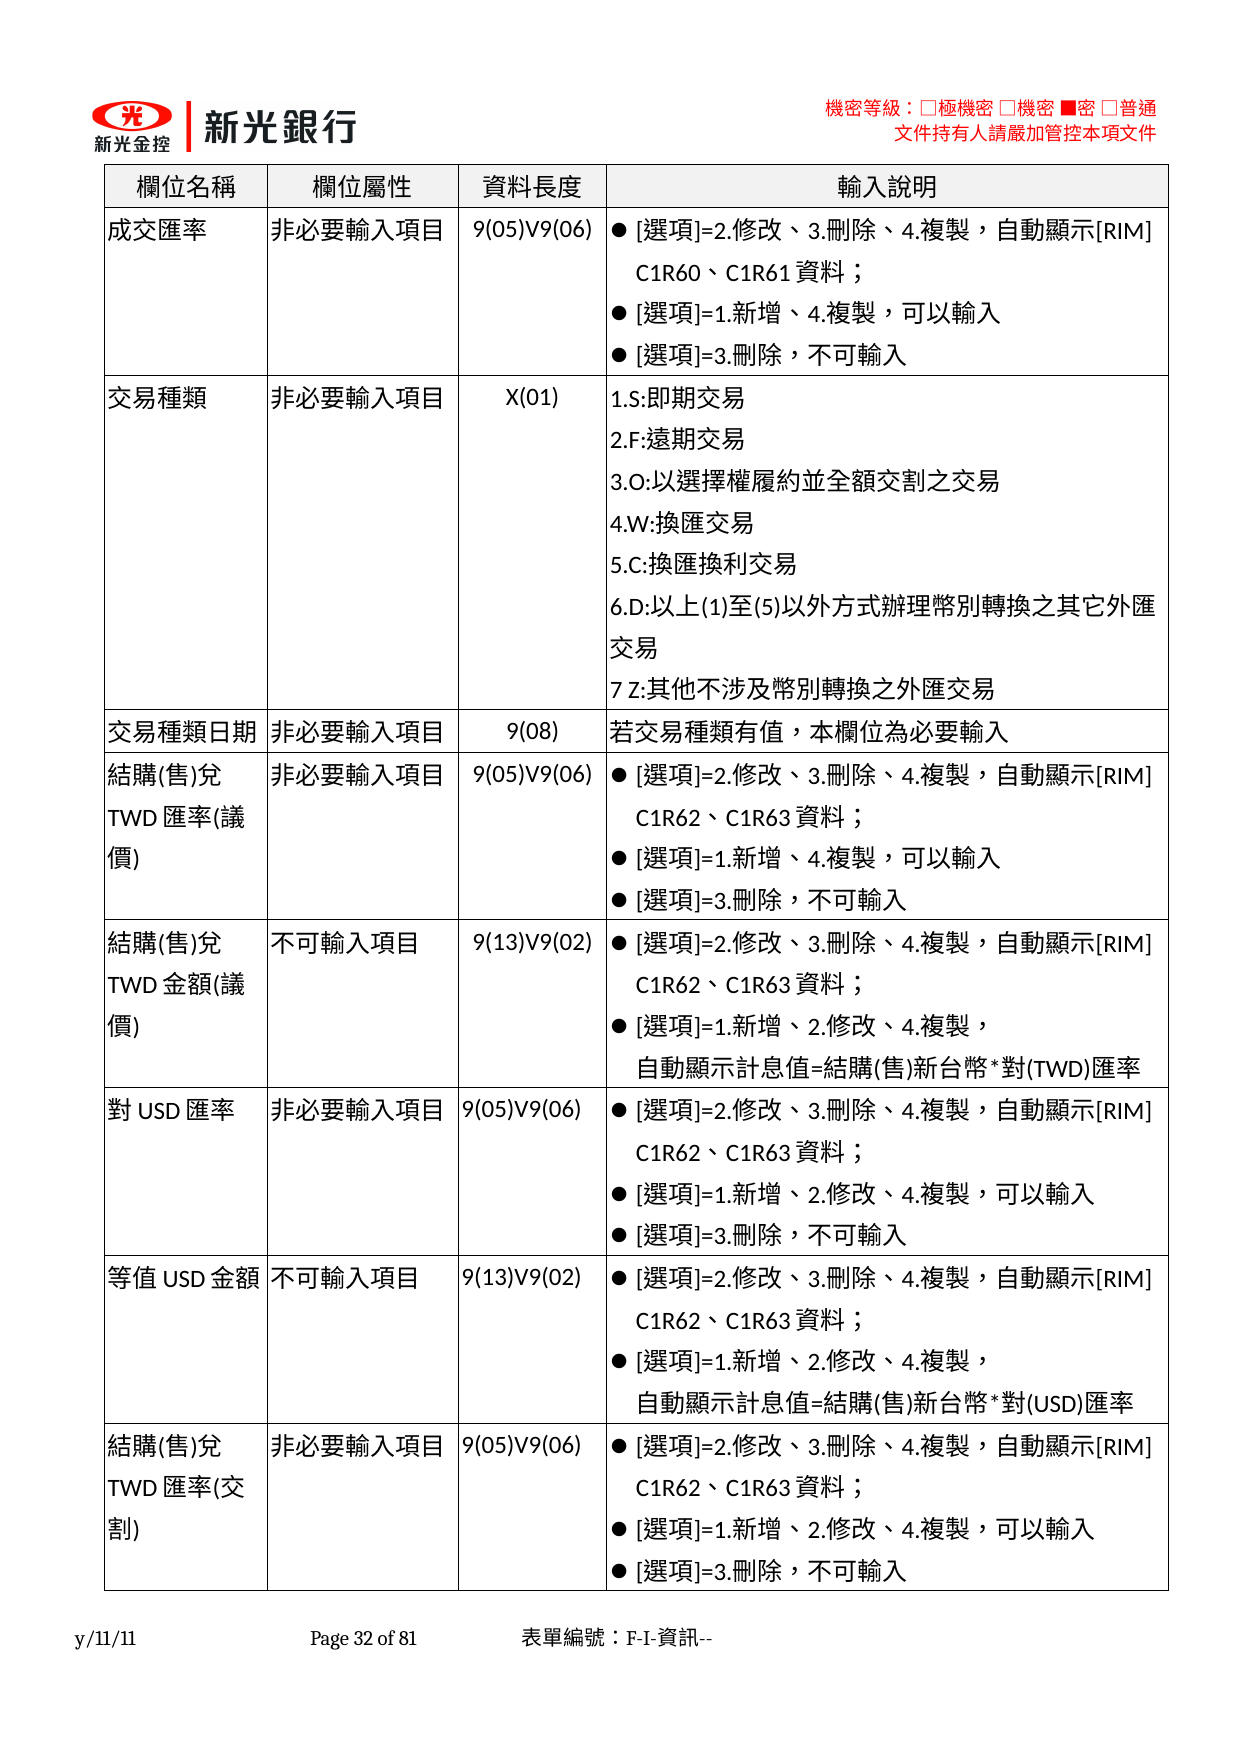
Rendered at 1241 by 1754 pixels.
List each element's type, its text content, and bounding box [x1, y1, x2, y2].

table_cell 非必要輸入項目 [268, 753, 458, 919]
table_cell 若交易種類有值，本欄位為必要輸入 [607, 710, 1168, 752]
table_cell 非必要輸入項目 [268, 1424, 458, 1590]
table_header 欄位屬性 [268, 165, 458, 207]
table_cell 9(05)V9(06) [459, 753, 606, 919]
table_cell 交易種類日期 [105, 710, 267, 752]
table_header 欄位名稱 [105, 165, 267, 207]
table_cell 非必要輸入項目 [268, 376, 458, 709]
table_cell [選項]=2.修改、3.刪除、4.複製，自動顯示[RIM] C1R62、C1R63資料； [選項]=1.新增、2.修改、4.複製，可以輸入 [選項]=3.刪除，不可輸入 [607, 1088, 1168, 1255]
table_cell 等值USD金額 [105, 1256, 267, 1422]
table_cell X(01) [459, 376, 606, 709]
table_cell 不可輸入項目 [268, 920, 458, 1087]
table_cell [選項]=2.修改、3.刪除、4.複製，自動顯示[RIM] C1R62、C1R63資料； [選項]=1.新增、2.修改、4.複製，可以輸入 [選項]=3.刪除，不可輸入 [607, 1424, 1168, 1590]
table_cell 9(13)V9(02) [459, 920, 606, 1087]
table_cell 交易種類 [105, 376, 267, 709]
table_cell 成交匯率 [105, 208, 267, 374]
table_cell 9(13)V9(02) [459, 1256, 606, 1422]
table_cell 結購(售)兌TWD金額(議價) [105, 920, 267, 1087]
table_cell 結購(售)兌TWD匯率(議價) [105, 753, 267, 919]
table_cell 9(05)V9(06) [459, 208, 606, 374]
table_cell 9(05)V9(06) [459, 1424, 606, 1590]
table_cell 結購(售)兌TWD匯率(交割) [105, 1424, 267, 1590]
table_cell 不可輸入項目 [268, 1256, 458, 1422]
table_cell [選項]=2.修改、3.刪除、4.複製，自動顯示[RIM] C1R62、C1R63資料； [選項]=1.新增、2.修改、4.複製， 自動顯示計息值=結購(售)新台幣*對(USD)匯率 [607, 1256, 1168, 1422]
table_cell 1.S:即期交易 2.F:遠期交易 3.O:以選擇權履約並全額交割之交易 4.W:換匯交易 5.C:換匯換利交易 6.D:以上(1)至(5)以外方式辦理幣別轉換之其它外匯交易 7 Z:其他不涉及幣別轉換之外匯交易 [607, 376, 1168, 709]
table_cell 非必要輸入項目 [268, 208, 458, 374]
table_cell [選項]=2.修改、3.刪除、4.複製，自動顯示[RIM] C1R60、C1R61資料； [選項]=1.新增、4.複製，可以輸入 [選項]=3.刪除，不可輸入 [607, 208, 1168, 374]
picture [92, 101, 356, 152]
table_header 輸入說明 [607, 165, 1168, 207]
table_cell [選項]=2.修改、3.刪除、4.複製，自動顯示[RIM] C1R62、C1R63資料； [選項]=1.新增、4.複製，可以輸入 [選項]=3.刪除，不可輸入 [607, 753, 1168, 919]
table_cell 對USD匯率 [105, 1088, 267, 1255]
table_cell [選項]=2.修改、3.刪除、4.複製，自動顯示[RIM] C1R62、C1R63資料； [選項]=1.新增、2.修改、4.複製， 自動顯示計息值=結購(售)新台幣*對(TWD)匯率 [607, 920, 1168, 1087]
table_cell 9(05)V9(06) [459, 1088, 606, 1255]
table_cell 9(08) [459, 710, 606, 752]
table_cell 非必要輸入項目 [268, 710, 458, 752]
table_cell 非必要輸入項目 [268, 1088, 458, 1255]
table_header 資料長度 [459, 165, 606, 207]
